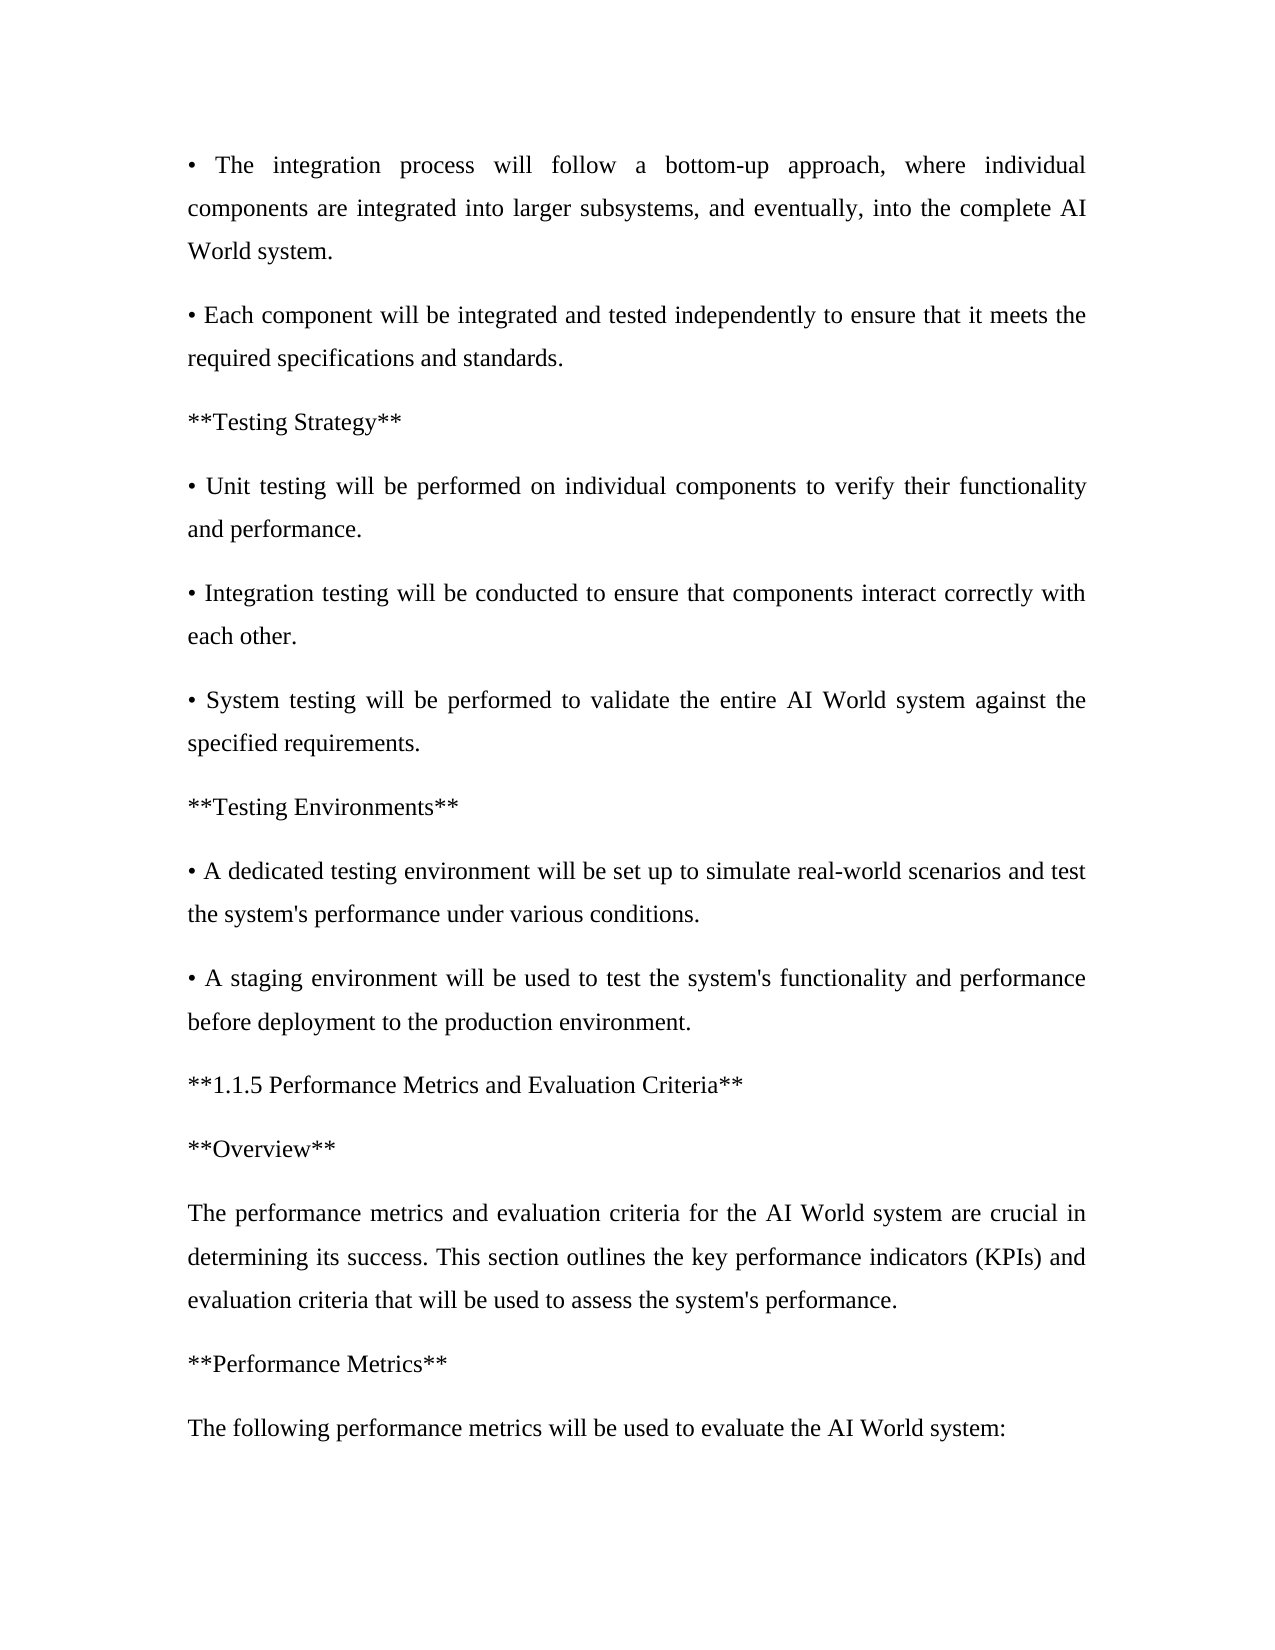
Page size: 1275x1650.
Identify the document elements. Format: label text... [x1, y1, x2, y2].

text **Testing Strategy** [187, 407, 1087, 436]
text The following performance metrics will be used to evaluate the AI World system: [187, 1413, 1087, 1441]
text **Performance Metrics** [187, 1349, 1087, 1377]
text • System testing will be performed to validate the entire AI World system against the specified requirements. [187, 685, 1087, 757]
text • The integration process will follow a bottom-up approach, where individual components are integrated into larger subsystems, and eventually, into the complete AI World system. [187, 150, 1087, 265]
text The performance metrics and evaluation criteria for the AI World system are crucial in determining its success. This section outlines the key performance indicators (KPIs) and evaluation criteria that will be used to assess the system's performance. [187, 1198, 1087, 1313]
text • Unit testing will be performed on individual components to verify their functionality and performance. [187, 471, 1087, 543]
text • Each component will be integrated and tested independently to ensure that it meets the required specifications and standards. [187, 300, 1087, 372]
text **1.1.5 Performance Metrics and Evaluation Criteria** [187, 1071, 1087, 1099]
text • Integration testing will be conducted to ensure that components interact correctly with each other. [187, 578, 1087, 650]
text **Testing Environments** [187, 792, 1087, 821]
text **Overview** [187, 1134, 1087, 1163]
text • A dedicated testing environment will be set up to simulate real-world scenarios and test the system's performance under various conditions. [187, 856, 1087, 928]
text • A staging environment will be used to test the system's functionality and performance before deployment to the production environment. [187, 963, 1087, 1035]
